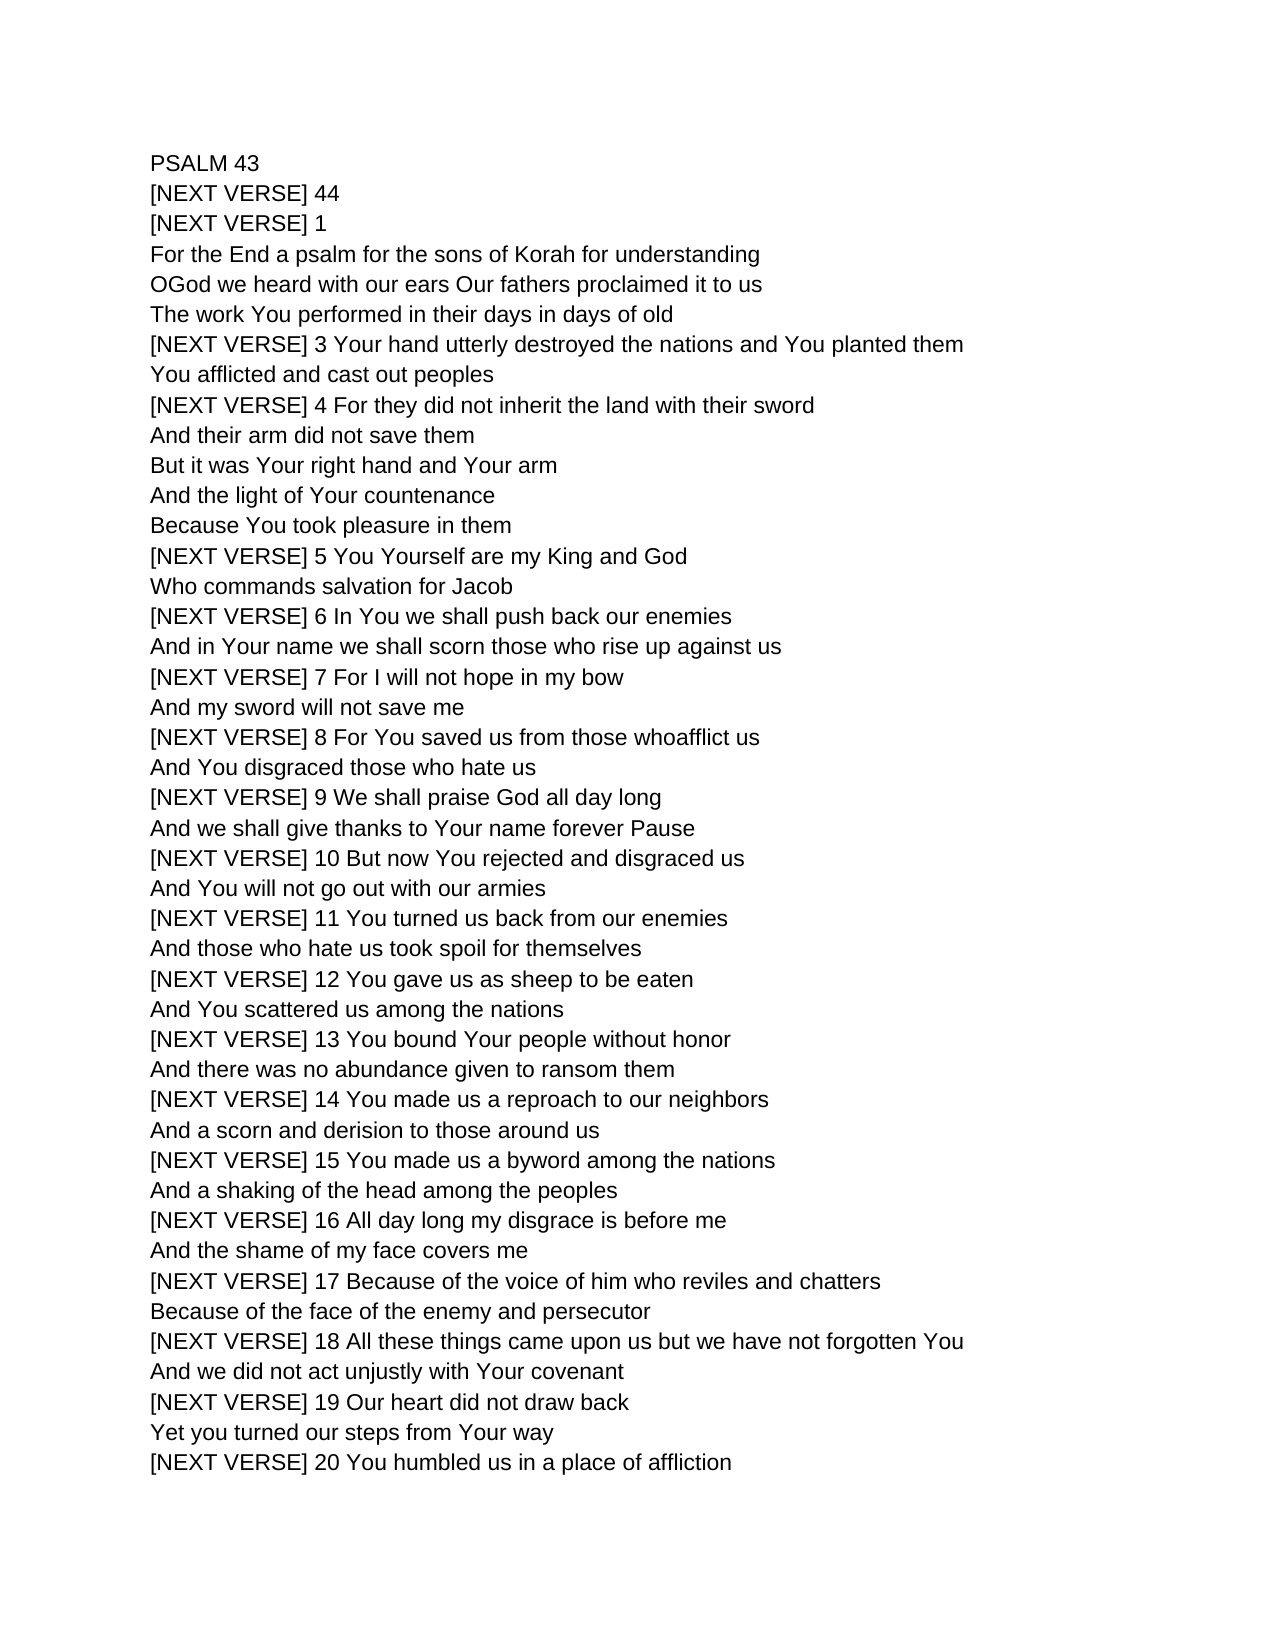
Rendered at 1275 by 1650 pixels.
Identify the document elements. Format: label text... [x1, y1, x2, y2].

text And the shame of my face covers me [150, 1237, 1125, 1264]
text Yet you turned our steps from Your way [150, 1419, 1125, 1445]
text And You disgraced those who hate us [150, 754, 1125, 781]
text You afflicted and cast out peoples [150, 361, 1125, 388]
text And those who hate us took spoil for themselves [150, 935, 1125, 962]
text And a scorn and derision to those around us [150, 1117, 1125, 1143]
text [NEXT VERSE] 14 You made us a reproach to our neighbors [150, 1086, 1125, 1113]
text And we shall give thanks to Your name forever Pause [150, 814, 1125, 841]
text Who commands salvation for Jacob [150, 573, 1125, 599]
text [NEXT VERSE] 11 You turned us back from our enemies [150, 905, 1125, 932]
text And my sword will not save me [150, 694, 1125, 720]
text But it was Your right hand and Your arm [150, 452, 1125, 478]
text [NEXT VERSE] 13 You bound Your people without honor [150, 1026, 1125, 1052]
text And You will not go out with our armies [150, 875, 1125, 901]
text The work You performed in their days in days of old [150, 301, 1125, 327]
text And there was no abundance given to ransom them [150, 1056, 1125, 1083]
text [NEXT VERSE] 6 In You we shall push back our enemies [150, 603, 1125, 629]
text [NEXT VERSE] 15 You made us a byword among the nations [150, 1147, 1125, 1173]
text And a shaking of the head among the peoples [150, 1177, 1125, 1203]
text [NEXT VERSE] 5 You Yourself are my King and God [150, 543, 1125, 569]
text [NEXT VERSE] 9 We shall praise God all day long [150, 784, 1125, 811]
text PSALM 43 [150, 150, 1125, 176]
text [NEXT VERSE] 10 But now You rejected and disgraced us [150, 845, 1125, 871]
text And we did not act unjustly with Your covenant [150, 1358, 1125, 1385]
text And You scattered us among the nations [150, 996, 1125, 1022]
text OGod we heard with our ears Our fathers proclaimed it to us [150, 271, 1125, 297]
text [NEXT VERSE] 7 For I will not hope in my bow [150, 663, 1125, 690]
text [NEXT VERSE] 4 For they did not inherit the land with their sword [150, 392, 1125, 418]
text [NEXT VERSE] 16 All day long my disgrace is before me [150, 1207, 1125, 1234]
text [NEXT VERSE] 44 [150, 180, 1125, 207]
text And in Your name we shall scorn those who rise up against us [150, 633, 1125, 660]
text Because of the face of the enemy and persecutor [150, 1298, 1125, 1324]
text For the End a psalm for the sons of Korah for understanding [150, 241, 1125, 267]
text Because You took pleasure in them [150, 512, 1125, 539]
text [NEXT VERSE] 17 Because of the voice of him who reviles and chatters [150, 1268, 1125, 1294]
text [NEXT VERSE] 8 For You saved us from those whoafflict us [150, 724, 1125, 750]
text [NEXT VERSE] 1 [150, 210, 1125, 237]
text [NEXT VERSE] 3 Your hand utterly destroyed the nations and You planted them [150, 331, 1125, 358]
text [NEXT VERSE] 12 You gave us as sheep to be eaten [150, 966, 1125, 992]
text [NEXT VERSE] 19 Our heart did not draw back [150, 1388, 1125, 1415]
text And the light of Your countenance [150, 482, 1125, 509]
text [NEXT VERSE] 20 You humbled us in a place of affliction [150, 1449, 1125, 1475]
text [NEXT VERSE] 18 All these things came upon us but we have not forgotten You [150, 1328, 1125, 1354]
text And their arm did not save them [150, 422, 1125, 448]
